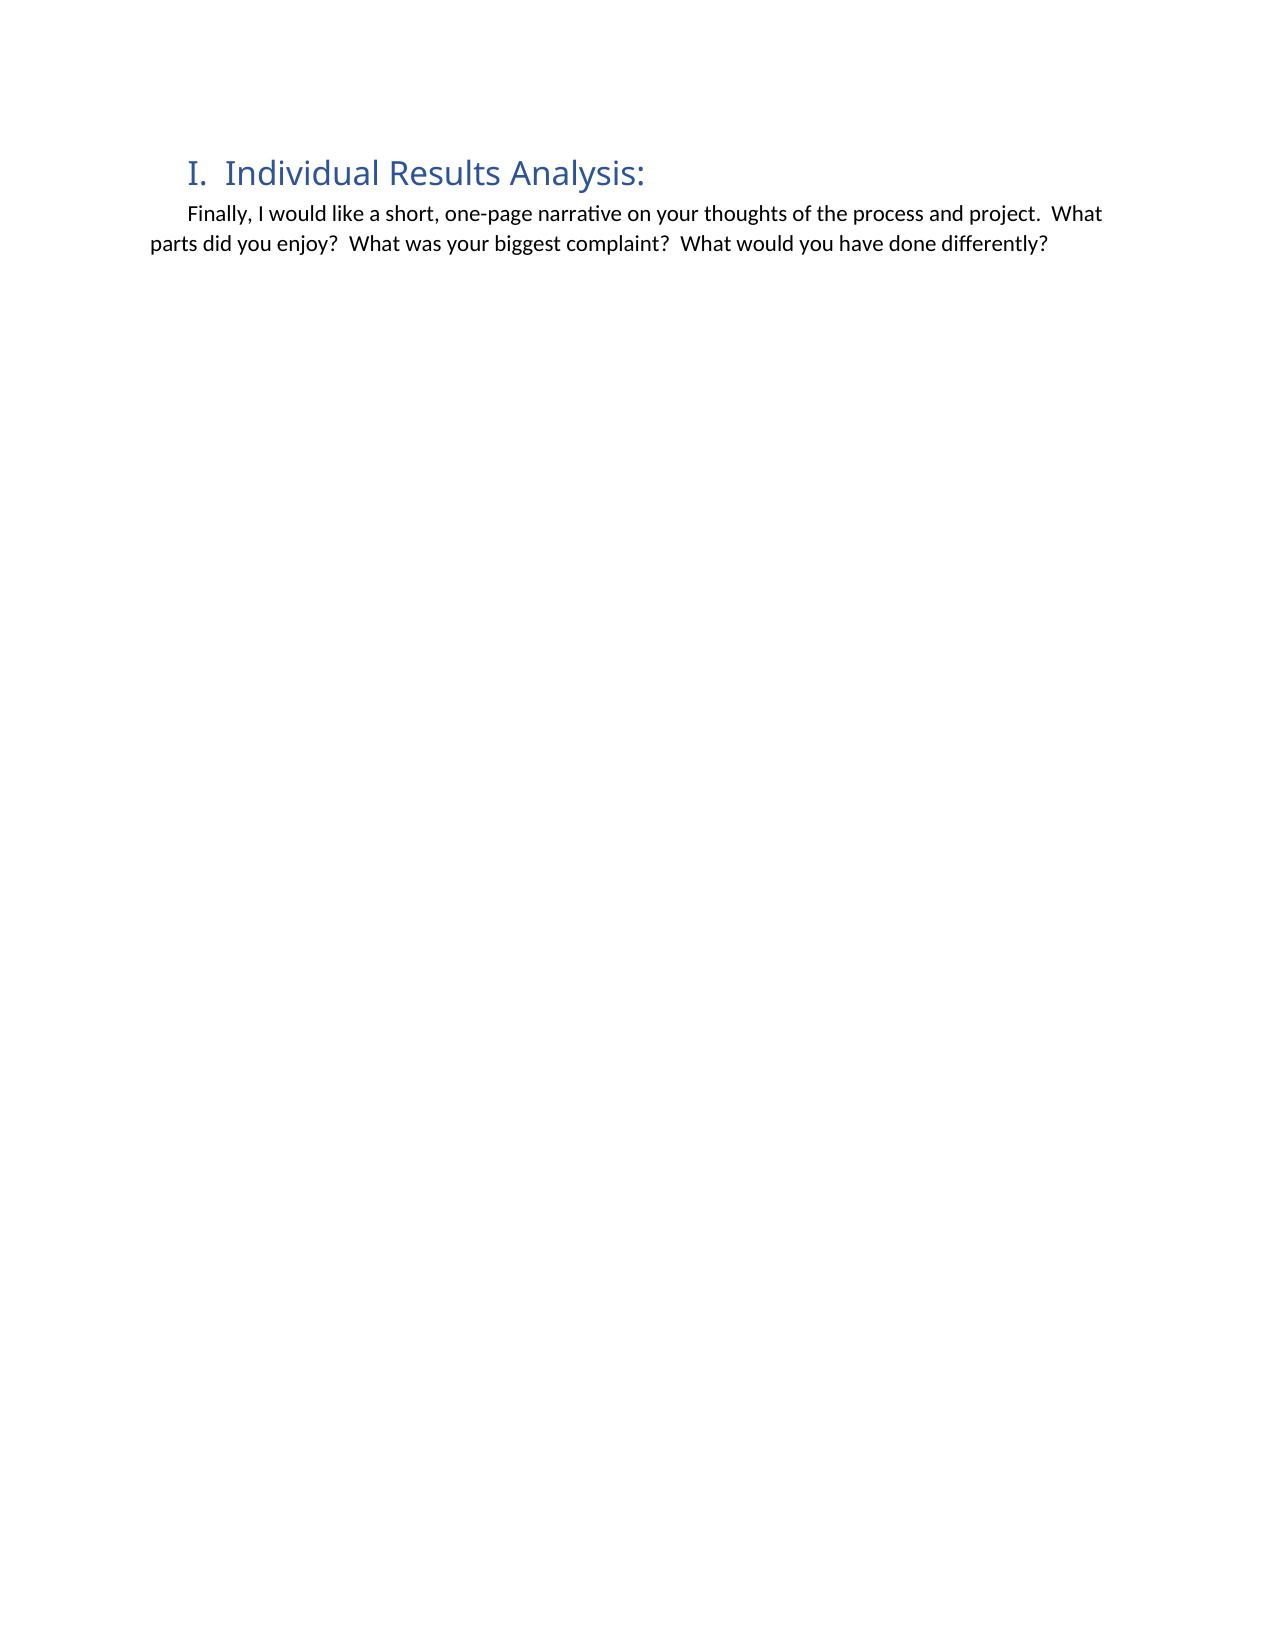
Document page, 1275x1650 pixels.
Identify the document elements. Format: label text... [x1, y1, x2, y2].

subtitle Individual Results Analysis: [187, 150, 1125, 195]
text Finally, I would like a short, one-page narrative on your thoughts of the process and project. What parts did you enjoy? What was your biggest complaint? What would you have done differently? [150, 199, 1125, 257]
